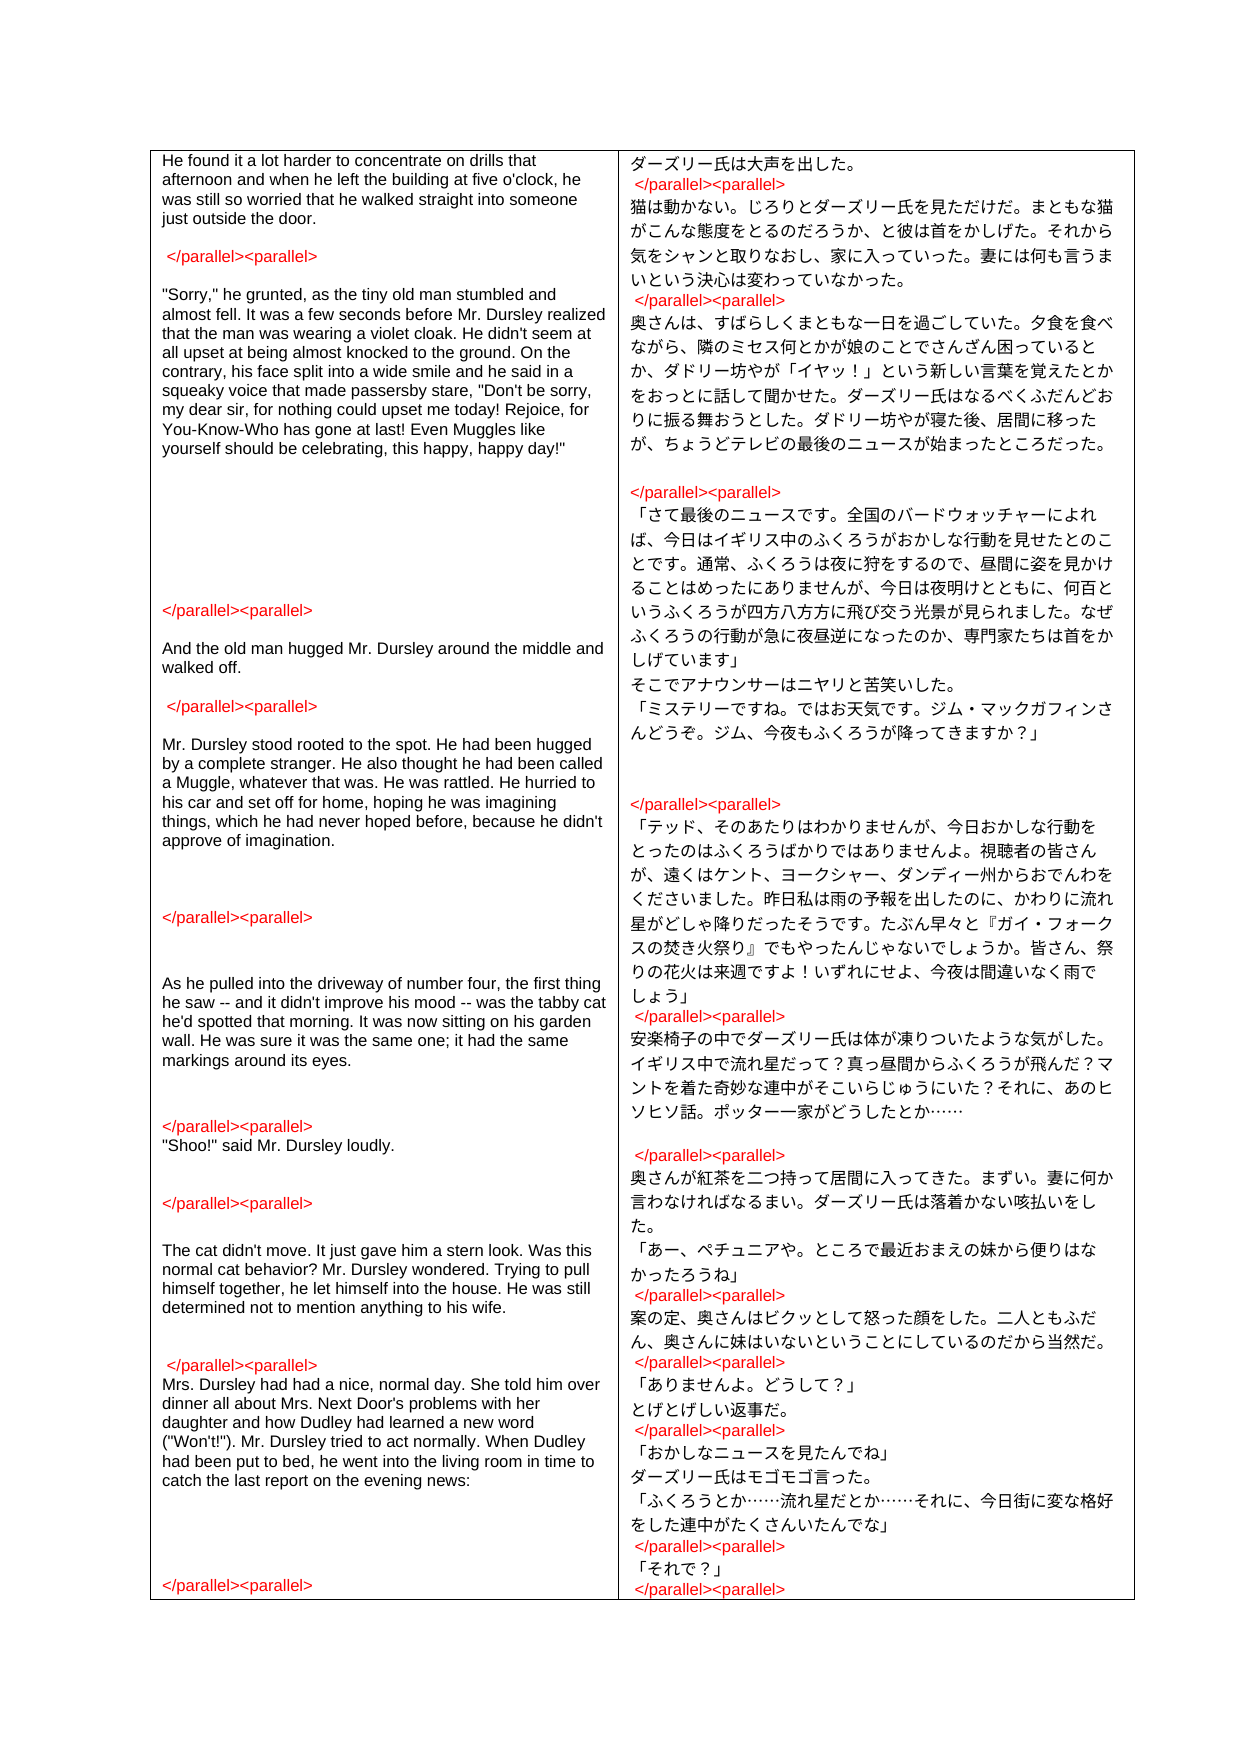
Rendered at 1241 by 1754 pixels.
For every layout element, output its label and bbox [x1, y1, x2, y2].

table_header [619, 151, 1134, 1599]
table_header [151, 151, 618, 1599]
